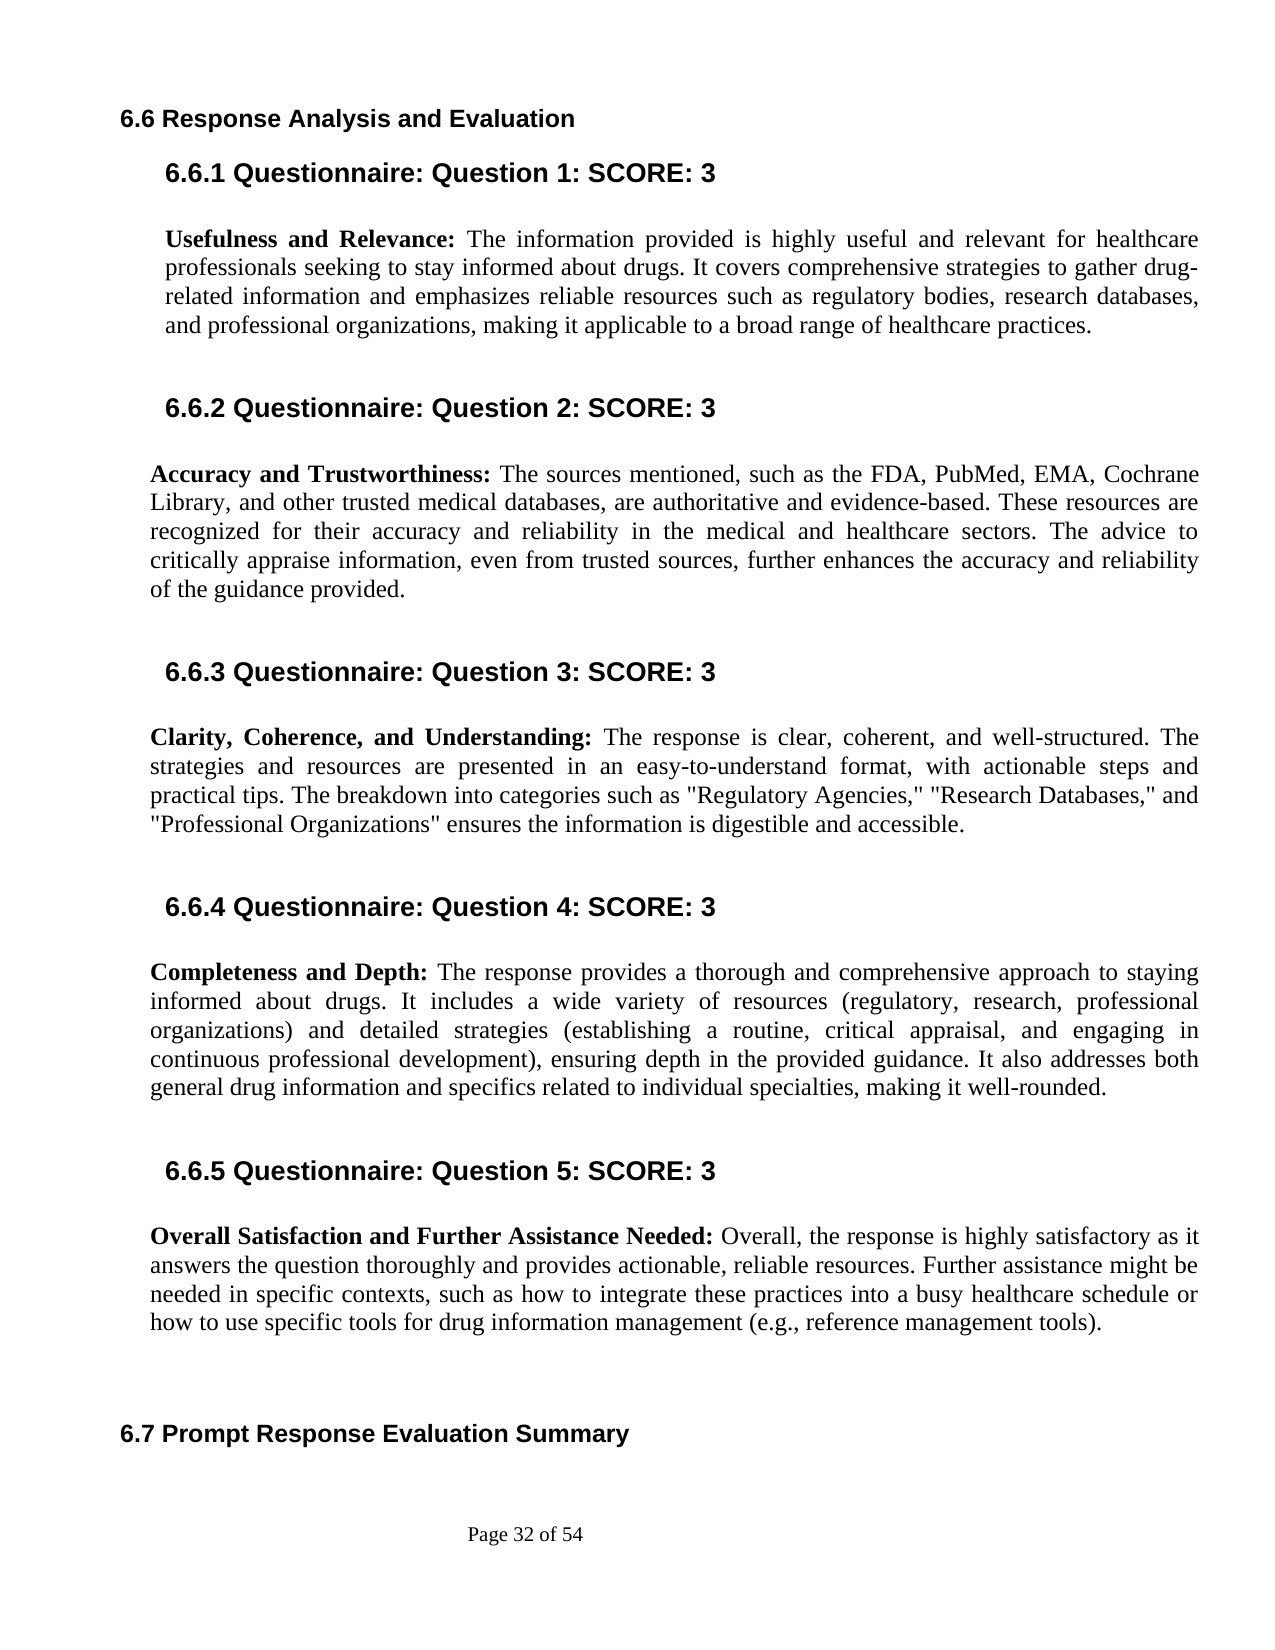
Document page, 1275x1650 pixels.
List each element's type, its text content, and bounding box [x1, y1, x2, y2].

subtitle Prompt Response Evaluation Summary [120, 1419, 1200, 1447]
subtitle Questionnaire: Question 3: SCORE: 3 [165, 656, 1200, 687]
text Overall Satisfaction and Further Assistance Needed: Overall, the response is highly satisfactory as it answers the question thoroughly and provides actionable, reliable resources. Further assistance might be needed in specific contexts, such as how to integrate these practices into a busy healthcare schedule or how to use specific tools for drug information management (e.g., reference management tools). [150, 1221, 1200, 1336]
subtitle Questionnaire: Question 5: SCORE: 3 [165, 1155, 1200, 1186]
text Completeness and Depth: The response provides a thorough and comprehensive approach to staying informed about drugs. It includes a wide variety of resources (regulatory, research, professional organizations) and detailed strategies (establishing a routine, critical appraisal, and engaging in continuous professional development), ensuring depth in the provided guidance. It also addresses both general drug information and specifics related to individual specialties, making it well-rounded. [150, 957, 1200, 1101]
text Accuracy and Trustworthiness: The sources mentioned, such as the FDA, PubMed, EMA, Cochrane Library, and other trusted medical databases, are authoritative and evidence-based. These resources are recognized for their accuracy and reliability in the medical and healthcare sectors. The advice to critically appraise information, even from trusted sources, further enhances the accuracy and reliability of the guidance provided. [150, 459, 1200, 602]
subtitle Questionnaire: Question 4: SCORE: 3 [165, 891, 1200, 922]
subtitle Questionnaire: Question 1: SCORE: 3 [165, 157, 1200, 189]
text Clarity, Coherence, and Understanding: The response is clear, coherent, and well-structured. The strategies and resources are presented in an easy-to-understand format, with actionable steps and practical tips. The breakdown into categories such as "Regulatory Agencies," "Research Databases," and "Professional Organizations" ensures the information is digestible and accessible. [150, 722, 1200, 837]
subtitle Questionnaire: Question 2: SCORE: 3 [165, 392, 1200, 424]
subtitle Response Analysis and Evaluation [120, 104, 1200, 132]
text Usefulness and Relevance: The information provided is highly useful and relevant for healthcare professionals seeking to stay informed about drugs. It covers comprehensive strategies to gather drug-related information and emphasizes reliable resources such as regulatory bodies, research databases, and professional organizations, making it applicable to a broad range of healthcare practices. [165, 224, 1200, 339]
